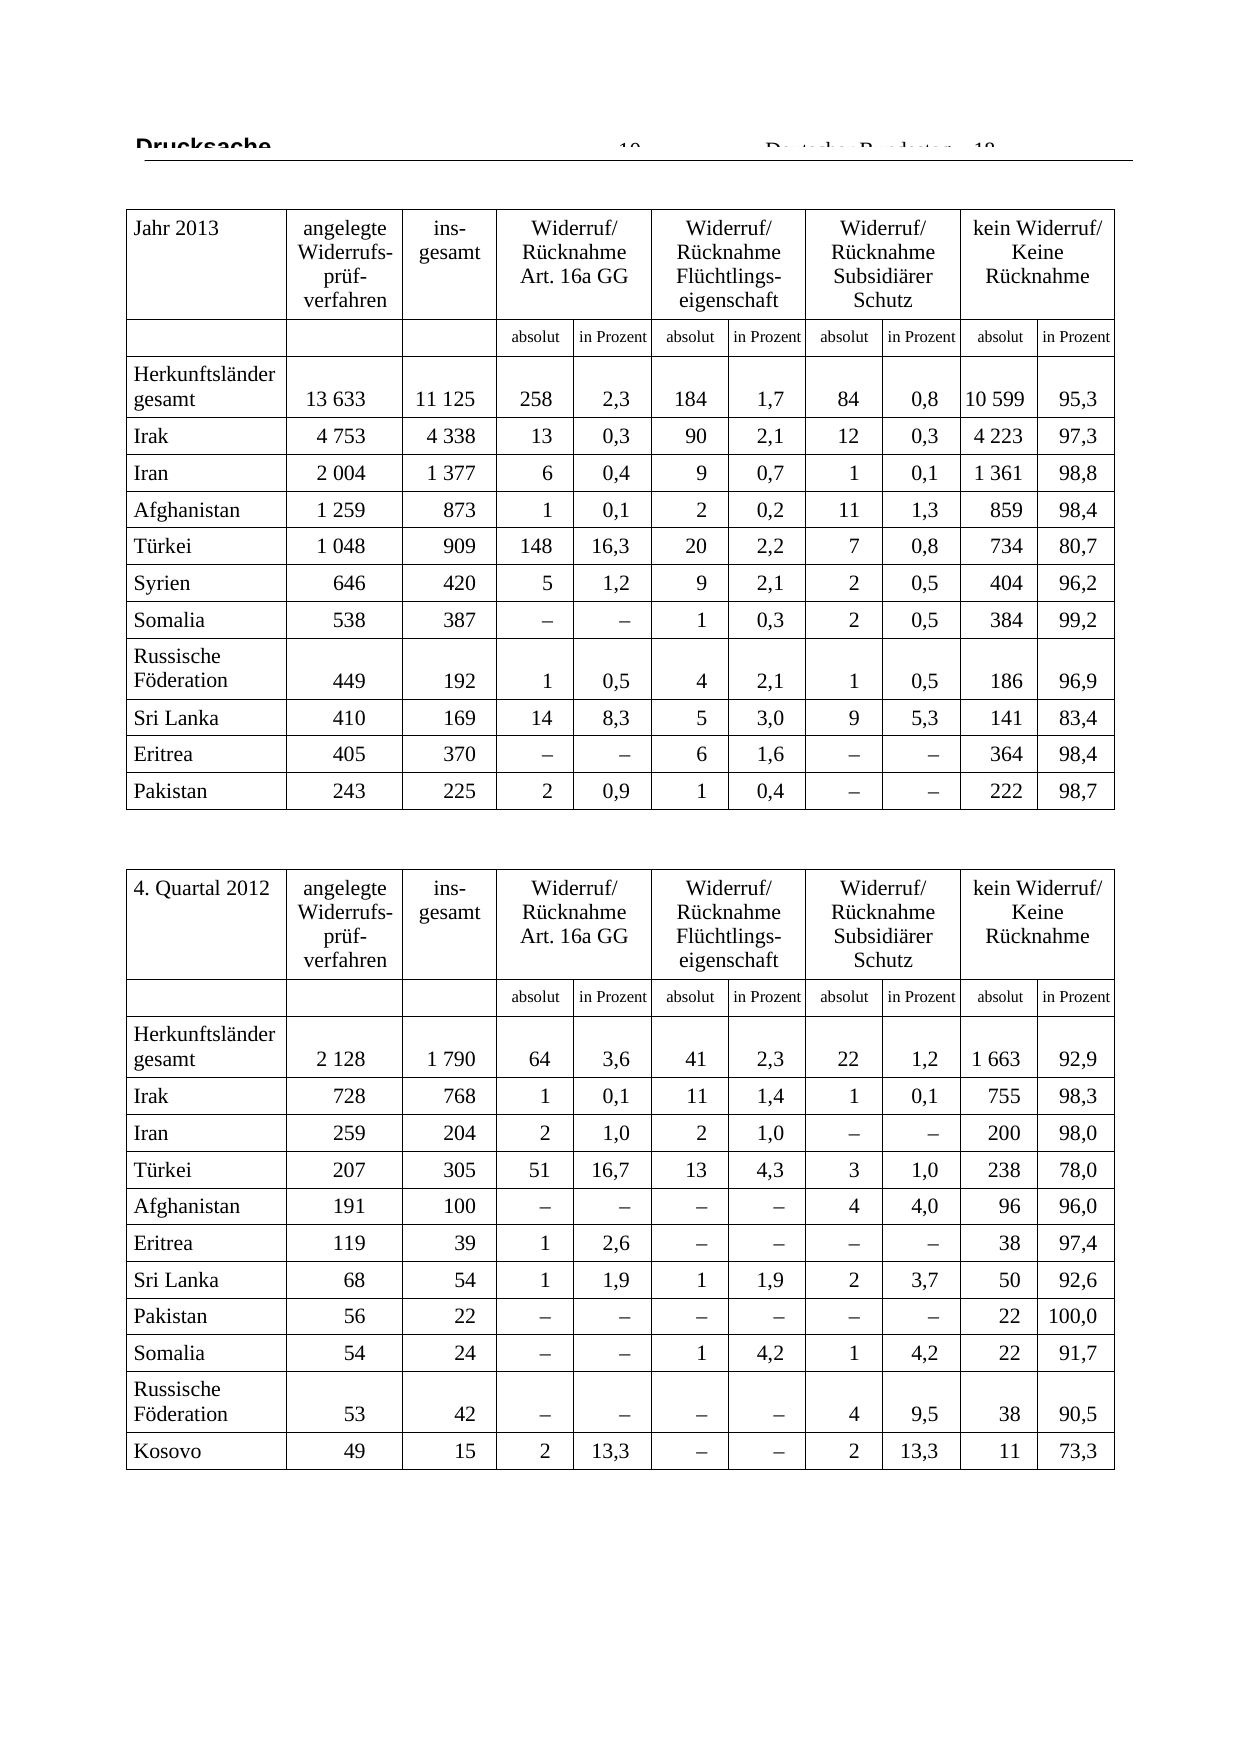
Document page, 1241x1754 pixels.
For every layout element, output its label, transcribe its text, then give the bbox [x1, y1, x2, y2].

table_cell 10 599 [961, 357, 1037, 417]
table_cell – [497, 602, 573, 637]
table_cell 64 [497, 1017, 573, 1077]
table_cell 410 [287, 700, 402, 735]
table_cell 98,3 [1038, 1078, 1114, 1114]
table_cell – [574, 1335, 651, 1371]
table_cell 83,4 [1038, 700, 1114, 735]
table_cell 1,7 [729, 357, 805, 417]
table_cell 3,7 [883, 1262, 960, 1298]
table_cell – [883, 1225, 960, 1261]
table_cell 39 [403, 1225, 496, 1261]
table_cell absolut [806, 320, 882, 356]
table_cell 1 [497, 1078, 573, 1114]
table_header Widerruf/ Rücknahme Art. 16a GG [497, 210, 651, 319]
table_cell 38 [961, 1372, 1037, 1432]
table_cell 0,1 [883, 1078, 960, 1114]
table_cell 2,1 [729, 565, 805, 601]
table_cell 98,0 [1038, 1115, 1114, 1151]
table_cell 0,2 [729, 492, 805, 527]
table_cell 98,8 [1038, 455, 1114, 491]
table_header Widerruf/ Rücknahme Subsidiärer Schutz [806, 870, 960, 979]
table_header Widerruf/ Rücknahme Subsidiärer Schutz [806, 210, 960, 319]
table_cell 0,5 [883, 602, 960, 637]
table_header angelegte Widerrufs- prüf- verfahren [287, 210, 402, 319]
table_cell 6 [652, 736, 728, 772]
table_cell 364 [961, 736, 1037, 772]
table_cell 80,7 [1038, 528, 1114, 564]
table_cell 873 [403, 492, 496, 527]
table_cell absolut [961, 980, 1037, 1016]
table_cell – [883, 1299, 960, 1334]
table_cell 449 [287, 639, 402, 699]
table_cell 1 [497, 1262, 573, 1298]
table_cell 734 [961, 528, 1037, 564]
table_cell 98,4 [1038, 736, 1114, 772]
table_cell 14 [497, 700, 573, 735]
table_cell Iran [127, 455, 286, 491]
table_cell 1 [652, 602, 728, 637]
table_cell 56 [287, 1299, 402, 1334]
table_cell 1 [806, 1078, 882, 1114]
table_cell [403, 320, 496, 356]
table_cell 9,5 [883, 1372, 960, 1432]
table_cell – [806, 773, 882, 809]
table_cell Russische Föderation [127, 639, 286, 699]
table_cell Herkunftsländer gesamt [127, 357, 286, 417]
table_cell 2 [806, 1433, 882, 1469]
table_cell 2 [497, 1115, 573, 1151]
table_cell – [729, 1433, 805, 1469]
table_cell – [497, 736, 573, 772]
table_cell 1 048 [287, 528, 402, 564]
table_cell 1,0 [729, 1115, 805, 1151]
table_cell – [652, 1189, 728, 1224]
table_cell 73,3 [1038, 1433, 1114, 1469]
table_cell 2 [806, 602, 882, 637]
table_cell 7 [806, 528, 882, 564]
table_cell 4 [652, 639, 728, 699]
table_cell 96,9 [1038, 639, 1114, 699]
table_cell 11 125 [403, 357, 496, 417]
table_cell 2 [806, 565, 882, 601]
table_cell 1 [806, 455, 882, 491]
table_cell 100,0 [1038, 1299, 1114, 1334]
table_cell Kosovo [127, 1433, 286, 1469]
table_cell in Prozent [1038, 320, 1114, 356]
table_cell 0,1 [574, 1078, 651, 1114]
table_cell 0,4 [574, 455, 651, 491]
table_cell 9 [652, 455, 728, 491]
table_cell 0,7 [729, 455, 805, 491]
table_cell Afghanistan [127, 492, 286, 527]
table_cell 4,2 [729, 1335, 805, 1371]
table_cell 3 [806, 1152, 882, 1187]
table_cell 243 [287, 773, 402, 809]
table_cell 4 753 [287, 418, 402, 454]
table_cell in Prozent [729, 980, 805, 1016]
table_cell 200 [961, 1115, 1037, 1151]
table_cell 1 663 [961, 1017, 1037, 1077]
table_cell 16,7 [574, 1152, 651, 1187]
table_cell 1 [497, 492, 573, 527]
table_cell 1,2 [883, 1017, 960, 1077]
table_cell 184 [652, 357, 728, 417]
table_cell 20 [652, 528, 728, 564]
table_cell 646 [287, 565, 402, 601]
table_cell 384 [961, 602, 1037, 637]
table_header Widerruf/ Rücknahme Flüchtlings- eigenschaft [652, 870, 805, 979]
table_cell Iran [127, 1115, 286, 1151]
table_cell – [497, 1372, 573, 1432]
table_header ins- gesamt [403, 210, 496, 319]
table_cell 51 [497, 1152, 573, 1187]
table_cell – [883, 1115, 960, 1151]
table_cell 1,0 [574, 1115, 651, 1151]
table_cell – [652, 1433, 728, 1469]
table_cell Sri Lanka [127, 700, 286, 735]
table_cell 2 004 [287, 455, 402, 491]
table_cell 0,1 [574, 492, 651, 527]
table_cell – [497, 1189, 573, 1224]
table_cell 1,2 [574, 565, 651, 601]
table_cell 2 [652, 1115, 728, 1151]
table_cell 4 338 [403, 418, 496, 454]
table_cell 15 [403, 1433, 496, 1469]
table_cell 2 [806, 1262, 882, 1298]
table_cell – [497, 1335, 573, 1371]
table_header angelegte Widerrufs- prüf- verfahren [287, 870, 402, 979]
table_cell 16,3 [574, 528, 651, 564]
table_header kein Widerruf/ Keine Rücknahme [961, 870, 1114, 979]
table_cell 53 [287, 1372, 402, 1432]
table_cell 90 [652, 418, 728, 454]
table_cell 22 [806, 1017, 882, 1077]
table_cell [287, 320, 402, 356]
table_cell 5 [497, 565, 573, 601]
table_cell 148 [497, 528, 573, 564]
table_header Widerruf/ Rücknahme Art. 16a GG [497, 870, 651, 979]
table_cell 9 [652, 565, 728, 601]
table_cell Pakistan [127, 1299, 286, 1334]
table_cell 2,3 [574, 357, 651, 417]
table_cell 13,3 [883, 1433, 960, 1469]
table_cell 92,9 [1038, 1017, 1114, 1077]
table_cell 305 [403, 1152, 496, 1187]
table_cell – [729, 1372, 805, 1432]
table_cell – [652, 1299, 728, 1334]
table_cell 2 128 [287, 1017, 402, 1077]
table_cell 0,8 [883, 357, 960, 417]
table_cell 13 633 [287, 357, 402, 417]
table_cell 1 [497, 639, 573, 699]
table_cell 258 [497, 357, 573, 417]
table_cell 98,7 [1038, 773, 1114, 809]
table_cell 98,4 [1038, 492, 1114, 527]
table_cell 3,0 [729, 700, 805, 735]
table_cell 1,0 [883, 1152, 960, 1187]
table_cell 186 [961, 639, 1037, 699]
table_cell absolut [652, 980, 728, 1016]
table_cell Somalia [127, 602, 286, 637]
table_cell 1 [806, 1335, 882, 1371]
table_header kein Widerruf/ Keine Rücknahme [961, 210, 1114, 319]
table_cell 1,3 [883, 492, 960, 527]
table_cell – [883, 736, 960, 772]
table_cell 12 [806, 418, 882, 454]
table_cell Irak [127, 1078, 286, 1114]
table_cell 100 [403, 1189, 496, 1224]
table_cell 0,4 [729, 773, 805, 809]
table_cell 4 [806, 1189, 882, 1224]
table_cell 84 [806, 357, 882, 417]
table_cell absolut [961, 320, 1037, 356]
table_cell 755 [961, 1078, 1037, 1114]
table_cell in Prozent [574, 320, 651, 356]
table_cell – [652, 1225, 728, 1261]
table_cell Türkei [127, 1152, 286, 1187]
table_cell 538 [287, 602, 402, 637]
table_cell Türkei [127, 528, 286, 564]
table_cell 1,9 [574, 1262, 651, 1298]
table_cell 5 [652, 700, 728, 735]
table_cell 0,5 [574, 639, 651, 699]
table_cell [127, 980, 286, 1016]
table_cell 1 259 [287, 492, 402, 527]
table_cell 24 [403, 1335, 496, 1371]
table_cell 96 [961, 1189, 1037, 1224]
table_cell 222 [961, 773, 1037, 809]
table_cell 78,0 [1038, 1152, 1114, 1187]
table_cell 909 [403, 528, 496, 564]
table_cell absolut [652, 320, 728, 356]
table_cell 9 [806, 700, 882, 735]
table_header Jahr 2013 [127, 210, 286, 319]
table_cell Eritrea [127, 1225, 286, 1261]
table_cell – [729, 1225, 805, 1261]
table_cell – [729, 1299, 805, 1334]
table_cell 2,3 [729, 1017, 805, 1077]
table_cell 1 377 [403, 455, 496, 491]
table_cell [127, 320, 286, 356]
table_cell – [497, 1299, 573, 1334]
table_cell 11 [961, 1433, 1037, 1469]
table_cell 38 [961, 1225, 1037, 1261]
table_cell 13 [497, 418, 573, 454]
table_cell 1 [652, 1262, 728, 1298]
table_cell 1 361 [961, 455, 1037, 491]
table_cell – [574, 602, 651, 637]
table_cell – [729, 1189, 805, 1224]
table_cell Pakistan [127, 773, 286, 809]
table_cell 1 790 [403, 1017, 496, 1077]
table_cell – [652, 1372, 728, 1432]
table_cell 0,3 [883, 418, 960, 454]
table_cell Afghanistan [127, 1189, 286, 1224]
table_cell 91,7 [1038, 1335, 1114, 1371]
table_cell 92,6 [1038, 1262, 1114, 1298]
table_cell [287, 980, 402, 1016]
table_header 4. Quartal 2012 [127, 870, 286, 979]
table_cell in Prozent [574, 980, 651, 1016]
table_cell 22 [403, 1299, 496, 1334]
table_cell 859 [961, 492, 1037, 527]
table_cell 1,4 [729, 1078, 805, 1114]
table_cell 1 [652, 1335, 728, 1371]
table_cell 4 [806, 1372, 882, 1432]
table_cell 54 [403, 1262, 496, 1298]
table_cell 11 [652, 1078, 728, 1114]
table_cell 8,3 [574, 700, 651, 735]
table_cell Russische Föderation [127, 1372, 286, 1432]
table_cell 404 [961, 565, 1037, 601]
table_cell 13 [652, 1152, 728, 1187]
table_cell 1 [652, 773, 728, 809]
table_cell 141 [961, 700, 1037, 735]
table_cell 387 [403, 602, 496, 637]
table_cell Sri Lanka [127, 1262, 286, 1298]
table_cell 420 [403, 565, 496, 601]
table_cell 68 [287, 1262, 402, 1298]
table_cell 96,2 [1038, 565, 1114, 601]
table_cell 207 [287, 1152, 402, 1187]
table_cell 191 [287, 1189, 402, 1224]
table_cell 768 [403, 1078, 496, 1114]
table_cell 0,3 [729, 602, 805, 637]
table_cell 99,2 [1038, 602, 1114, 637]
table_cell absolut [497, 980, 573, 1016]
table_cell 0,3 [574, 418, 651, 454]
table_cell 97,4 [1038, 1225, 1114, 1261]
table_cell 49 [287, 1433, 402, 1469]
table_cell 22 [961, 1335, 1037, 1371]
table_cell – [806, 1115, 882, 1151]
table_cell 0,8 [883, 528, 960, 564]
table_cell 95,3 [1038, 357, 1114, 417]
table_cell 1 [806, 639, 882, 699]
table_cell – [806, 1225, 882, 1261]
table_cell – [806, 1299, 882, 1334]
table_cell Herkunftsländer gesamt [127, 1017, 286, 1077]
table_cell 2 [497, 773, 573, 809]
table_cell 2,1 [729, 639, 805, 699]
table_cell 4,2 [883, 1335, 960, 1371]
table_cell 238 [961, 1152, 1037, 1187]
table_cell 13,3 [574, 1433, 651, 1469]
table_cell – [574, 1189, 651, 1224]
table_cell – [883, 773, 960, 809]
table_cell [403, 980, 496, 1016]
table_cell 728 [287, 1078, 402, 1114]
table_cell 5,3 [883, 700, 960, 735]
table_cell – [574, 1299, 651, 1334]
table_cell 204 [403, 1115, 496, 1151]
table_cell 4 223 [961, 418, 1037, 454]
table_cell 0,1 [883, 455, 960, 491]
table_cell 1,9 [729, 1262, 805, 1298]
table_cell absolut [806, 980, 882, 1016]
table_cell 2,6 [574, 1225, 651, 1261]
table_cell Syrien [127, 565, 286, 601]
table_cell 0,5 [883, 639, 960, 699]
table_cell 2 [652, 492, 728, 527]
table_header ins- gesamt [403, 870, 496, 979]
table_cell – [574, 1372, 651, 1432]
table_cell 11 [806, 492, 882, 527]
table_cell 22 [961, 1299, 1037, 1334]
table_cell 370 [403, 736, 496, 772]
table_cell in Prozent [1038, 980, 1114, 1016]
table_cell – [574, 736, 651, 772]
table_cell absolut [497, 320, 573, 356]
table_cell 225 [403, 773, 496, 809]
table_cell 41 [652, 1017, 728, 1077]
table_cell 96,0 [1038, 1189, 1114, 1224]
table_cell 6 [497, 455, 573, 491]
table_cell 169 [403, 700, 496, 735]
table_cell 97,3 [1038, 418, 1114, 454]
table_cell in Prozent [883, 980, 960, 1016]
table_cell 119 [287, 1225, 402, 1261]
table_cell in Prozent [883, 320, 960, 356]
table_cell 2,2 [729, 528, 805, 564]
table_header Widerruf/ Rücknahme Flüchtlings- eigenschaft [652, 210, 805, 319]
table_cell 3,6 [574, 1017, 651, 1077]
table_cell 4,3 [729, 1152, 805, 1187]
table_cell 1,6 [729, 736, 805, 772]
table_cell 1 [497, 1225, 573, 1261]
table_cell 2 [497, 1433, 573, 1469]
table_cell in Prozent [729, 320, 805, 356]
table_cell 50 [961, 1262, 1037, 1298]
table_cell 192 [403, 639, 496, 699]
table_cell 42 [403, 1372, 496, 1432]
table_cell 0,5 [883, 565, 960, 601]
table_cell 2,1 [729, 418, 805, 454]
table_cell 0,9 [574, 773, 651, 809]
table_cell 4,0 [883, 1189, 960, 1224]
table_cell – [806, 736, 882, 772]
table_cell Somalia [127, 1335, 286, 1371]
table_cell Eritrea [127, 736, 286, 772]
table_cell 90,5 [1038, 1372, 1114, 1432]
table_cell 54 [287, 1335, 402, 1371]
table_cell 405 [287, 736, 402, 772]
table_cell 259 [287, 1115, 402, 1151]
table_cell Irak [127, 418, 286, 454]
